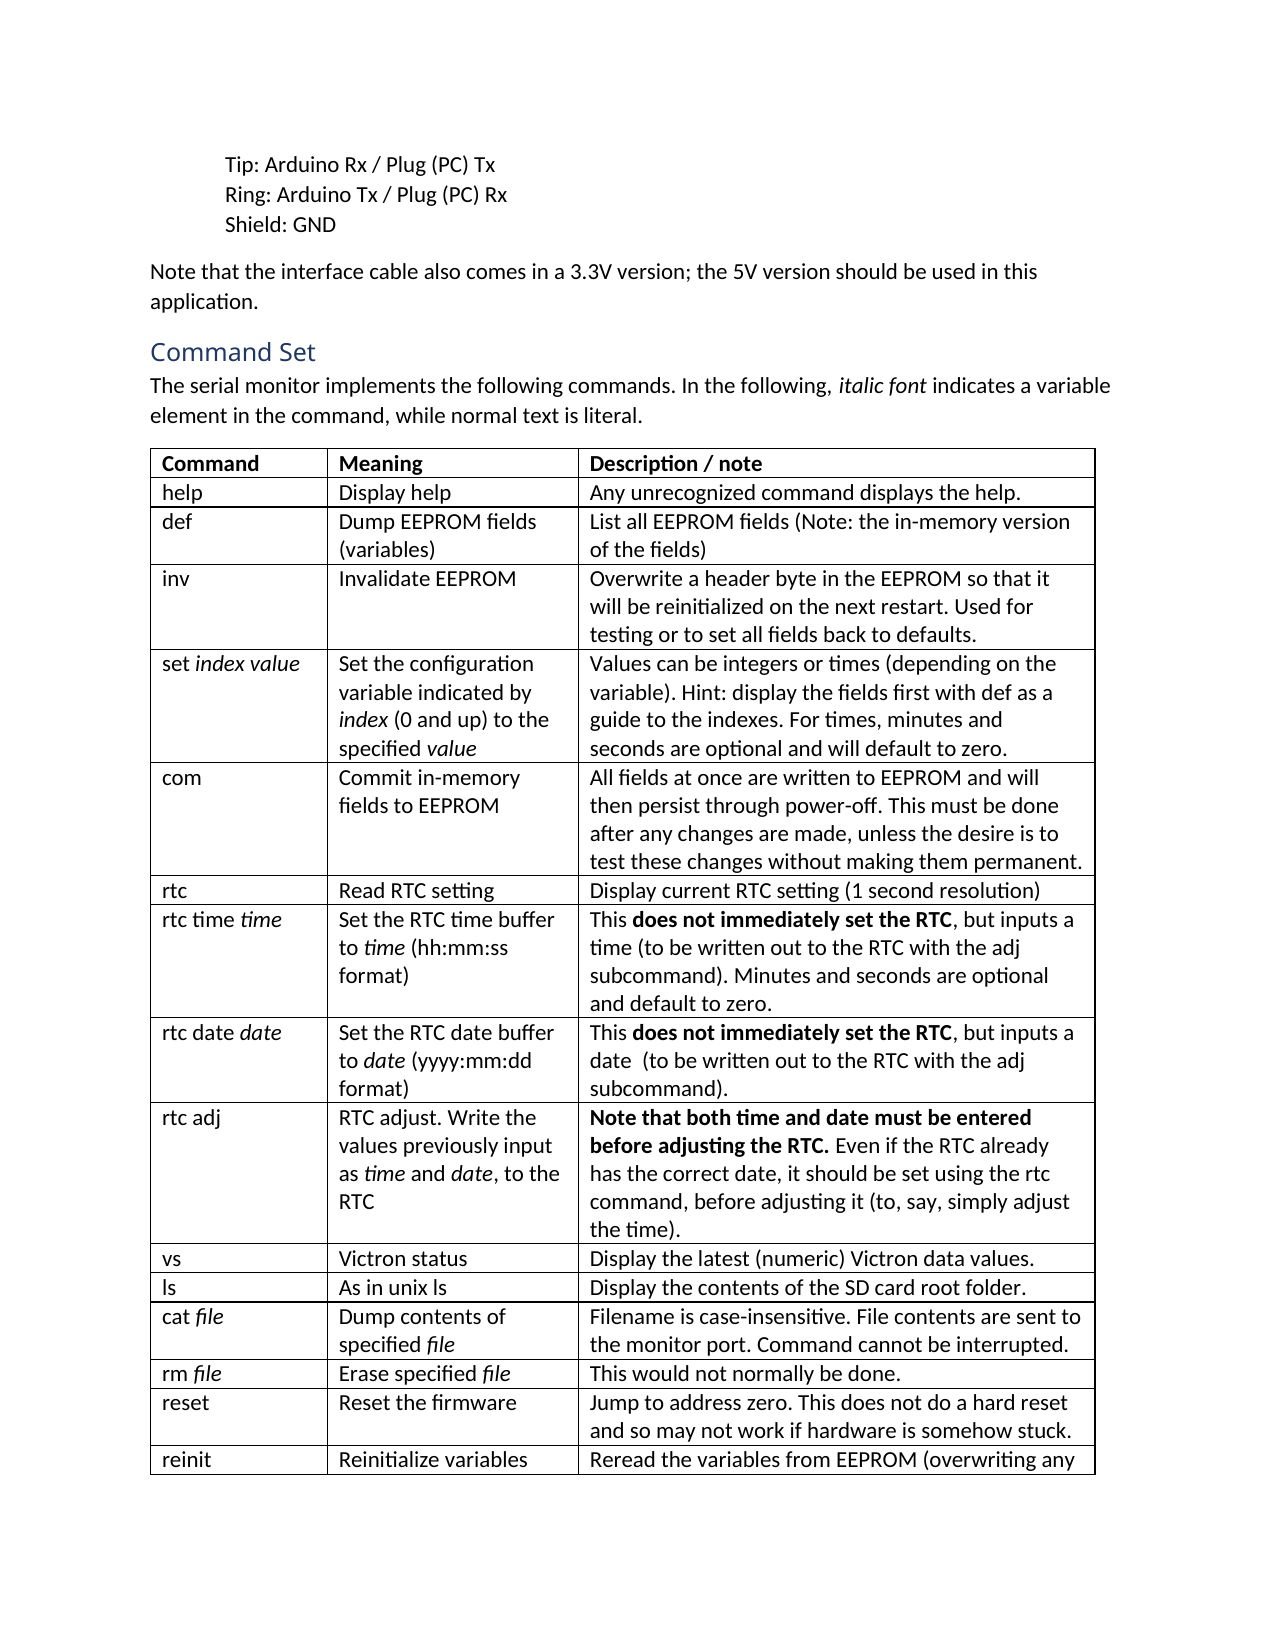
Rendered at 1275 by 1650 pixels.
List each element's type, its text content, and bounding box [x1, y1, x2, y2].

table_cell rtc [151, 876, 327, 904]
table_cell Victron status [328, 1244, 578, 1272]
table_cell Dump contents of specified file [328, 1303, 578, 1358]
table_cell Display current RTC setting (1 second resolution) [579, 876, 1094, 904]
table_cell This does not immediately set the RTC, but inputs a date (to be written out to the RTC with the adj subcommand). [579, 1018, 1094, 1102]
table_cell ls [151, 1273, 327, 1301]
table_cell Display help [328, 478, 578, 506]
table_cell Set the configuration variable indicated by index (0 and up) to the specified value [328, 650, 578, 762]
table_cell Reset the firmware [328, 1389, 578, 1444]
table_cell inv [151, 565, 327, 648]
table_cell Read RTC setting [328, 876, 578, 904]
table_cell Values can be integers or times (depending on the variable). Hint: display the fields first with def as a guide to the indexes. For times, minutes and seconds are optional and will default to zero. [579, 650, 1094, 762]
table_cell Commit in-memory fields to EEPROM [328, 763, 578, 875]
table_cell List all EEPROM fields (Note: the in-memory version of the fields) [579, 508, 1094, 563]
table_cell Set the RTC date buffer to date (yyyy:mm:dd format) [328, 1018, 578, 1102]
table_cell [579, 1446, 1094, 1474]
table_cell rtc time time [151, 905, 327, 1017]
table_cell def [151, 508, 327, 563]
table_cell Note that both time and date must be entered before adjusting the RTC. Even if the RTC already has the correct date, it should be set using the rtc command, before adjusting it (to, say, simply adjust the time). [579, 1103, 1094, 1243]
table_cell Jump to address zero. This does not do a hard reset and so may not work if hardware is somehow stuck. [579, 1389, 1094, 1444]
text Note that the interface cable also comes in a 3.3V version; the 5V version should be used in this application. [150, 257, 1125, 316]
table_cell Dump EEPROM fields (variables) [328, 508, 578, 563]
table_cell RTC adjust. Write the values previously input as time and date, to the RTC [328, 1103, 578, 1243]
table_cell cat file [151, 1303, 327, 1358]
table_cell vs [151, 1244, 327, 1272]
table_header Meaning [328, 449, 578, 477]
table_cell Filename is case-insensitive. File contents are sent to the monitor port. Command cannot be interrupted. [579, 1303, 1094, 1358]
table_cell Erase specified file [328, 1360, 578, 1387]
table_cell As in unix ls [328, 1273, 578, 1301]
table_cell Overwrite a header byte in the EEPROM so that it will be reinitialized on the next restart. Used for testing or to set all fields back to defaults. [579, 565, 1094, 648]
table_cell rtc date date [151, 1018, 327, 1102]
table_cell com [151, 763, 327, 875]
table_cell Set the RTC time buffer to time (hh:mm:ss format) [328, 905, 578, 1017]
table_cell help [151, 478, 327, 506]
table_cell Any unrecognized command displays the help. [579, 478, 1094, 506]
table_cell Display the contents of the SD card root folder. [579, 1273, 1094, 1301]
table_cell set index value [151, 650, 327, 762]
table_cell Reinitialize variables from EEPROM [328, 1446, 578, 1474]
table_header Description / note [579, 449, 1094, 477]
table_header Command [151, 449, 327, 477]
table_cell Display the latest (numeric) Victron data values. [579, 1244, 1094, 1272]
table_cell Invalidate EEPROM [328, 565, 578, 648]
subtitle Command Set [150, 334, 1125, 368]
table_cell This would not normally be done. [579, 1360, 1094, 1387]
table_cell reinit [151, 1446, 327, 1474]
table_cell rtc adj [151, 1103, 327, 1243]
table_cell reset [151, 1389, 327, 1444]
table_cell All fields at once are written to EEPROM and will then persist through power-off. This must be done after any changes are made, unless the desire is to test these changes without making them permanent. [579, 763, 1094, 875]
table_cell This does not immediately set the RTC, but inputs a time (to be written out to the RTC with the adj subcommand). Minutes and seconds are optional and default to zero. [579, 905, 1094, 1017]
text Tip: Arduino Rx / Plug (PC) Tx Ring: Arduino Tx / Plug (PC) Rx Shield: GND [225, 150, 1125, 238]
table_cell rm file [151, 1360, 327, 1387]
text The serial monitor implements the following commands. In the following, italic font indicates a variable element in the command, while normal text is literal. [150, 371, 1125, 429]
